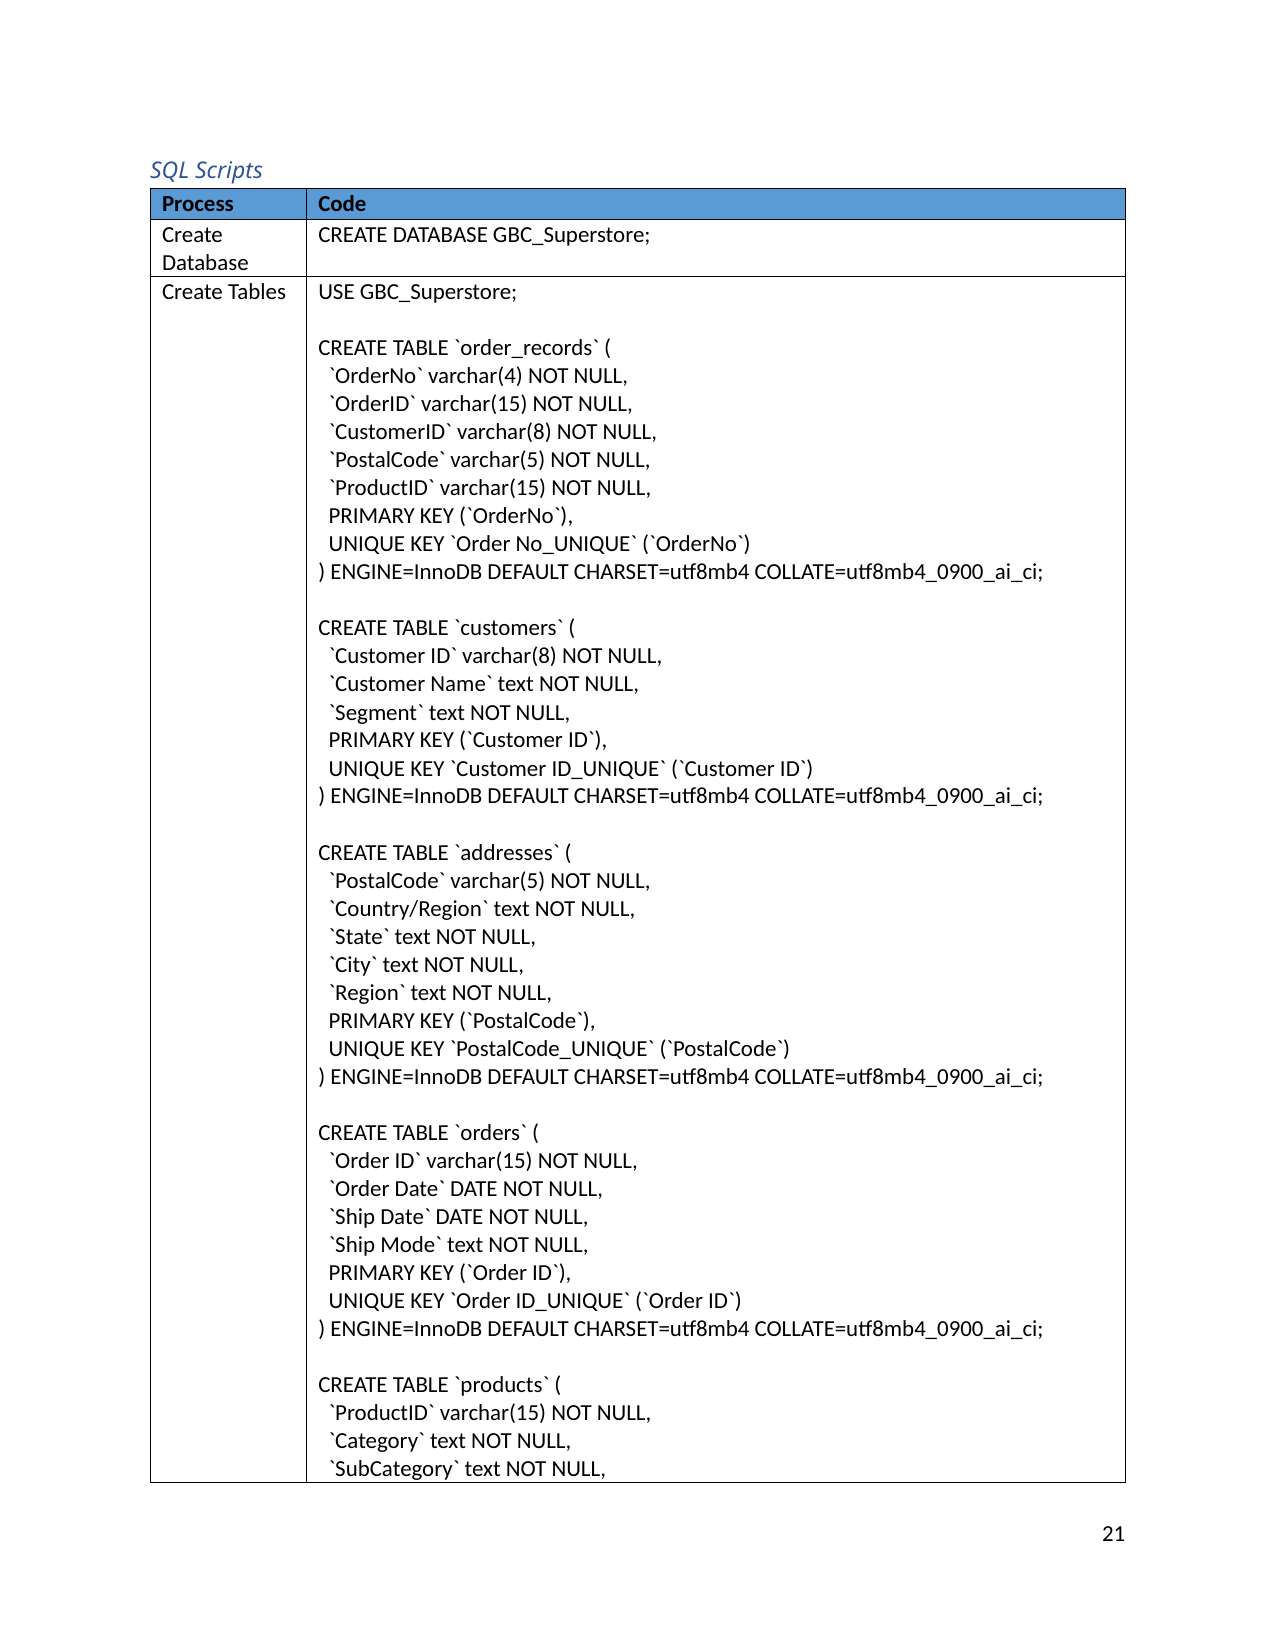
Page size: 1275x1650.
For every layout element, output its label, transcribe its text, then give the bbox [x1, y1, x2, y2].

table_header Code [307, 189, 1125, 219]
table_cell CREATE DATABASE GBC_Superstore; [307, 220, 1125, 276]
table_cell Create Database [151, 220, 306, 276]
table_header Process [151, 189, 306, 219]
subtitle SQL Scripts [150, 154, 1125, 185]
table_cell Create Tables [151, 277, 306, 1482]
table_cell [307, 277, 1125, 1482]
